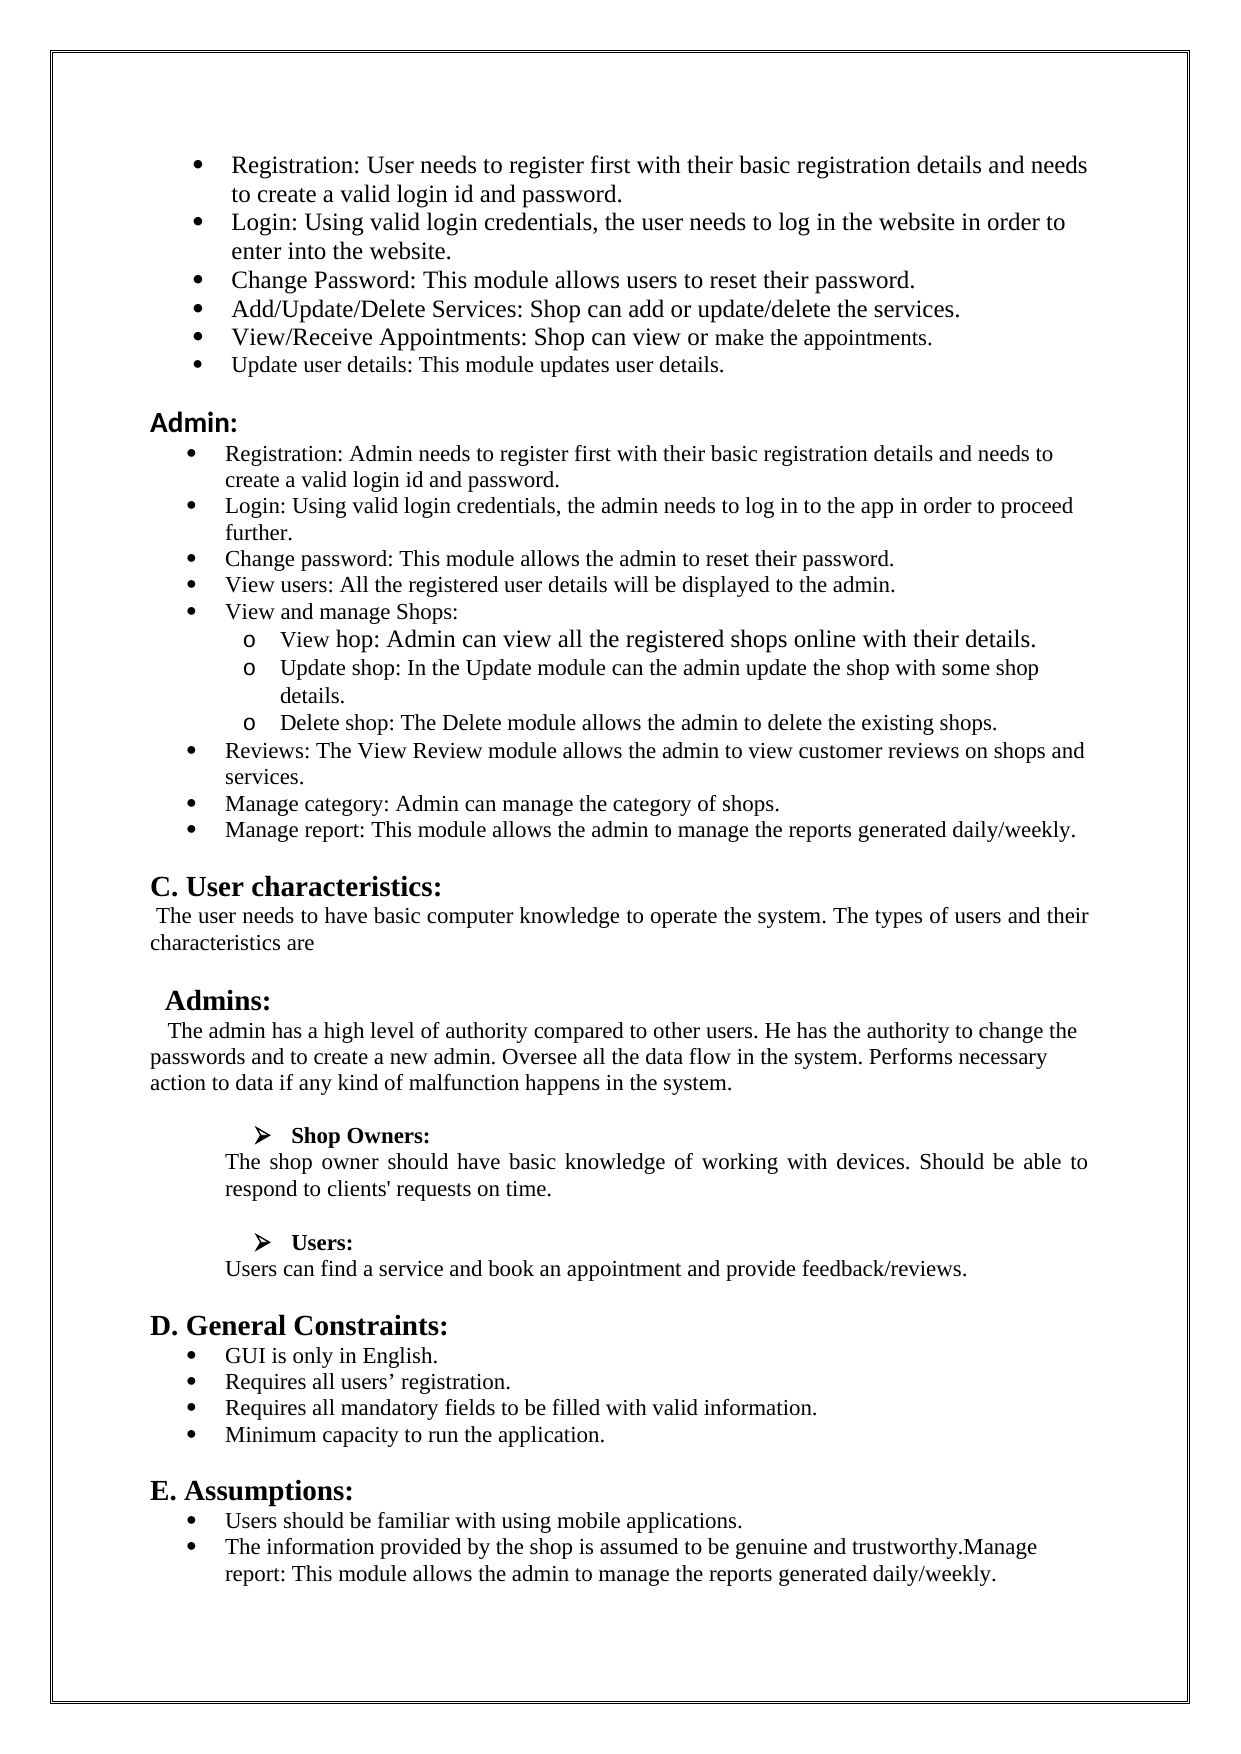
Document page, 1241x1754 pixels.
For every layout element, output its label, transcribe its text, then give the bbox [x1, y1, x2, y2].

list View and manage Shops: [187, 598, 1090, 624]
text D. General Constraints: [150, 1308, 1090, 1342]
text Admins: [150, 983, 1090, 1017]
list Requires all users’ registration. [187, 1368, 1090, 1394]
list Change password: This module allows the admin to reset their password. [187, 545, 1090, 571]
list Update shop: In the Update module can the admin update the shop with some shop details. [242, 654, 1090, 709]
list Shop Owners: [253, 1122, 1090, 1148]
list View hop: Admin can view all the registered shops online with their details. [242, 624, 1090, 654]
list The shop owner should have basic knowledge of working with devices. Should be able to respond to clients' requests on time. [225, 1148, 1090, 1201]
list Users should be familiar with using mobile applications. [187, 1507, 1090, 1533]
list Delete shop: The Delete module allows the admin to delete the existing shops. [242, 709, 1090, 737]
list Manage category: Admin can manage the category of shops. [187, 790, 1090, 816]
list The information provided by the shop is assumed to be genuine and trustworthy.Manage report: This module allows the admin to manage the reports generated daily/weekly. [187, 1533, 1090, 1586]
list Reviews: The View Review module allows the admin to view customer reviews on shops and services. [187, 737, 1090, 790]
list Login: Using valid login credentials, the user needs to log in the website in order to enter into the website. [194, 207, 1090, 265]
text E. Assumptions: [150, 1473, 1090, 1507]
text The user needs to have basic computer knowledge to operate the system. The types of users and their characteristics are [150, 902, 1090, 955]
list Users can find a service and book an appointment and provide feedback/reviews. [225, 1256, 1090, 1282]
text C. User characteristics: [150, 869, 1090, 902]
list Login: Using valid login credentials, the admin needs to log in to the app in order to proceed further. [187, 492, 1090, 545]
text Admin: [150, 404, 1090, 439]
list Minimum capacity to run the application. [187, 1421, 1090, 1447]
list Manage report: This module allows the admin to manage the reports generated daily/weekly. [187, 816, 1090, 842]
list Add/Update/Delete Services: Shop can add or update/delete the services. [194, 294, 1090, 322]
list Update user details: This module updates user details. [194, 351, 1090, 378]
list GUI is only in English. [187, 1342, 1090, 1368]
list Registration: Admin needs to register first with their basic registration details and needs to create a valid login id and password. [187, 439, 1090, 492]
list View users: All the registered user details will be displayed to the admin. [187, 571, 1090, 598]
text The admin has a high level of authority compared to other users. He has the authority to change the passwords and to create a new admin. Oversee all the data flow in the system. Performs necessary action to data if any kind of malfunction happens in the system. [150, 1017, 1090, 1096]
list Change Password: This module allows users to reset their password. [194, 265, 1090, 294]
list View/Receive Appointments: Shop can view or make the appointments. [194, 322, 1090, 351]
list Registration: User needs to register first with their basic registration details and needs to create a valid login id and password. [194, 150, 1090, 207]
list Requires all mandatory fields to be filled with valid information. [187, 1394, 1090, 1421]
list Users: [253, 1229, 1090, 1256]
